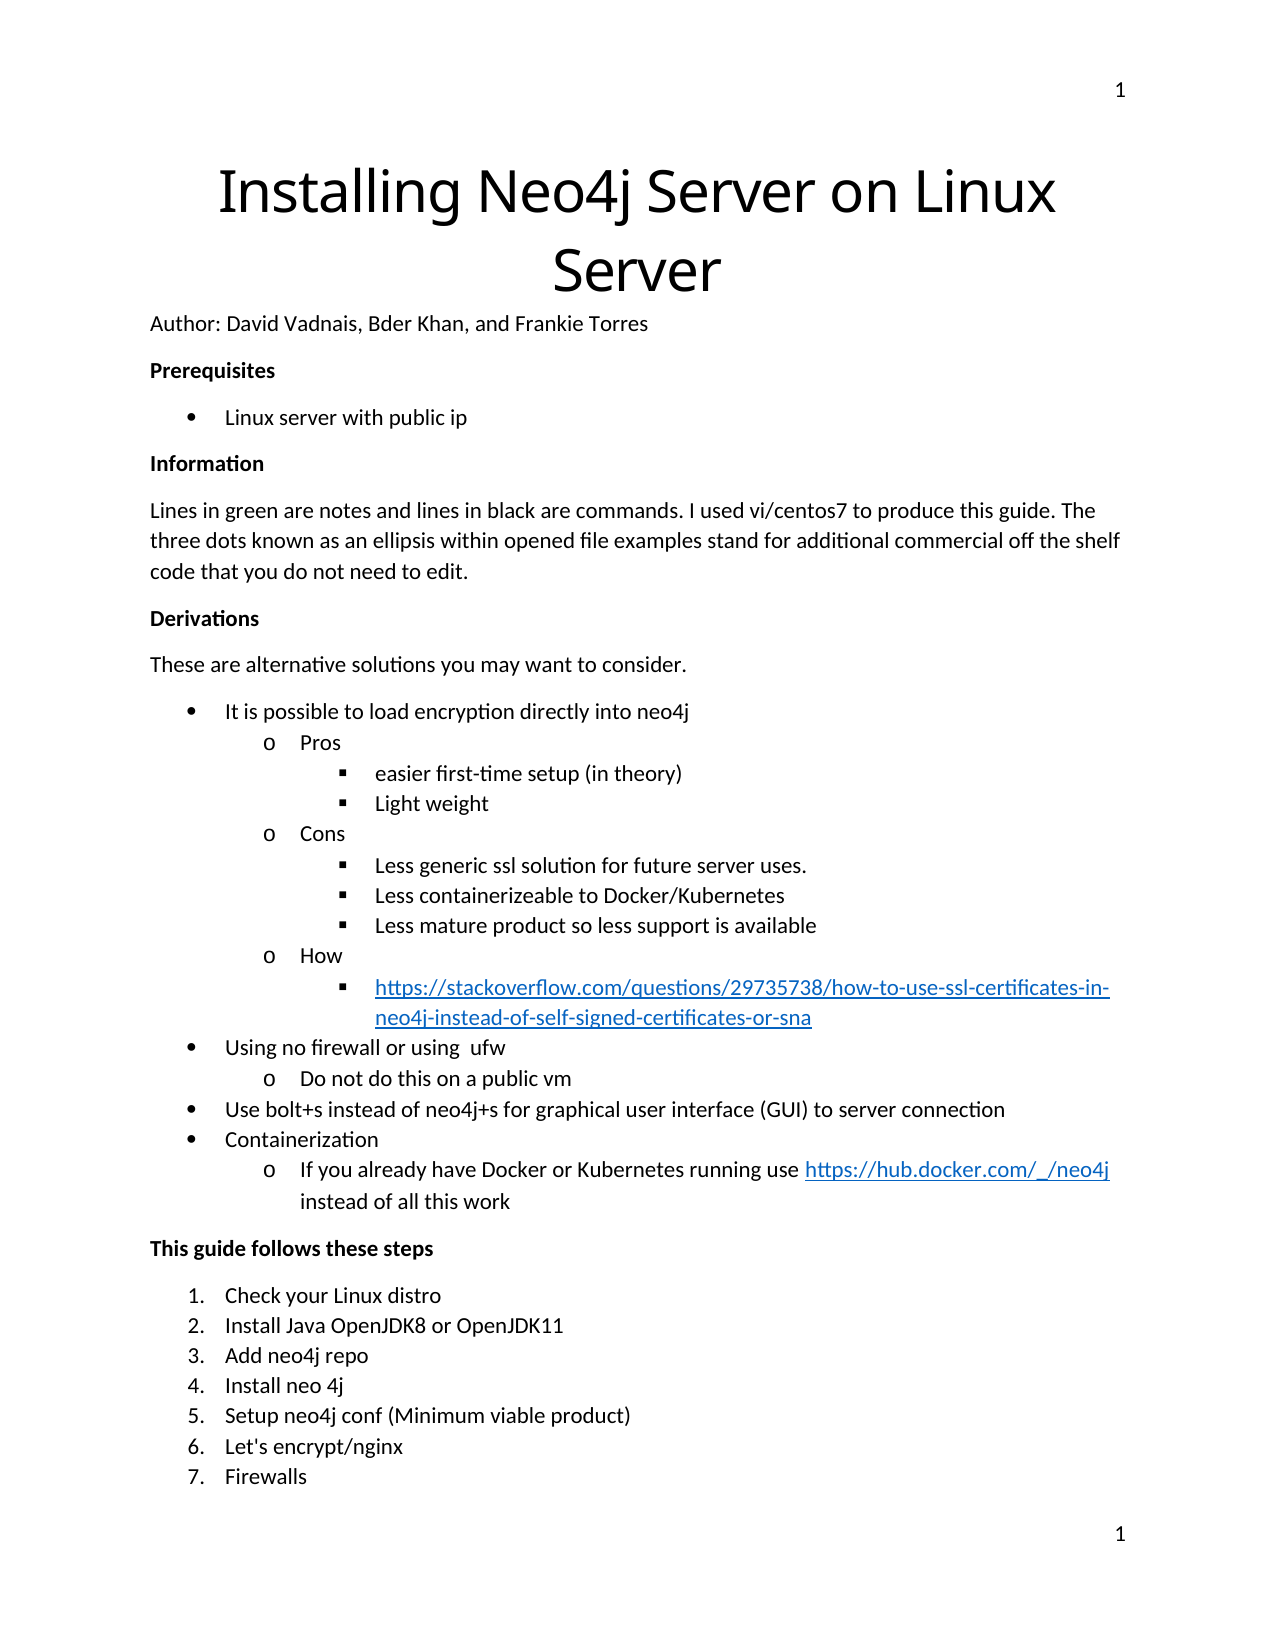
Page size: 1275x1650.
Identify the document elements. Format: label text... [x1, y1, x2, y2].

list Less mature product so less support is available [337, 911, 1125, 939]
text Author: David Vadnais, Bder Khan, and Frankie Torres [150, 309, 1125, 337]
list Linux server with public ip [187, 403, 1125, 431]
text Derivations [150, 604, 1125, 632]
list https://stackoverflow.com/questions/29735738/how-to-use-ssl-certificates-in-neo4j-instead-of-self-signed-certificates-or-sna [337, 973, 1125, 1031]
list easier first-time setup (in theory) [337, 759, 1125, 787]
title Installing Neo4j Server on Linux Server [150, 150, 1125, 309]
list Less generic ssl solution for future server uses. [337, 851, 1125, 879]
list Setup neo4j conf (Minimum viable product) [187, 1402, 1125, 1429]
list Install Java OpenJDK8 or OpenJDK11 [187, 1311, 1125, 1339]
text Lines in green are notes and lines in black are commands. I used vi/centos7 to produce this guide. The three dots known as an ellipsis within opened file examples stand for additional commercial off the shelf code that you do not need to edit. [150, 496, 1125, 585]
list Do not do this on a public vm [262, 1064, 1125, 1093]
list Install neo 4j [187, 1371, 1125, 1399]
list Use bolt+s instead of neo4j+s for graphical user interface (GUI) to server connection [187, 1095, 1125, 1123]
list How [262, 942, 1125, 971]
list Containerization [187, 1125, 1125, 1153]
list Pros [262, 728, 1125, 757]
list Cons [262, 819, 1125, 849]
text This guide follows these steps [150, 1234, 1125, 1262]
list Add neo4j repo [187, 1341, 1125, 1369]
list Check your Linux distro [187, 1281, 1125, 1309]
text Information [150, 449, 1125, 478]
list Let's encrypt/nginx [187, 1432, 1125, 1460]
list Firewalls [187, 1462, 1125, 1490]
list Using no firewall or using ufw [187, 1033, 1125, 1062]
text These are alternative solutions you may want to consider. [150, 651, 1125, 679]
text Prerequisites [150, 356, 1125, 384]
list If you already have Docker or Kubernetes running use https://hub.docker.com/_/neo4j instead of all this work [262, 1156, 1125, 1215]
list It is possible to load encryption directly into neo4j [187, 697, 1125, 726]
list Light weight [337, 789, 1125, 817]
list Less containerizeable to Docker/Kubernetes [337, 881, 1125, 909]
